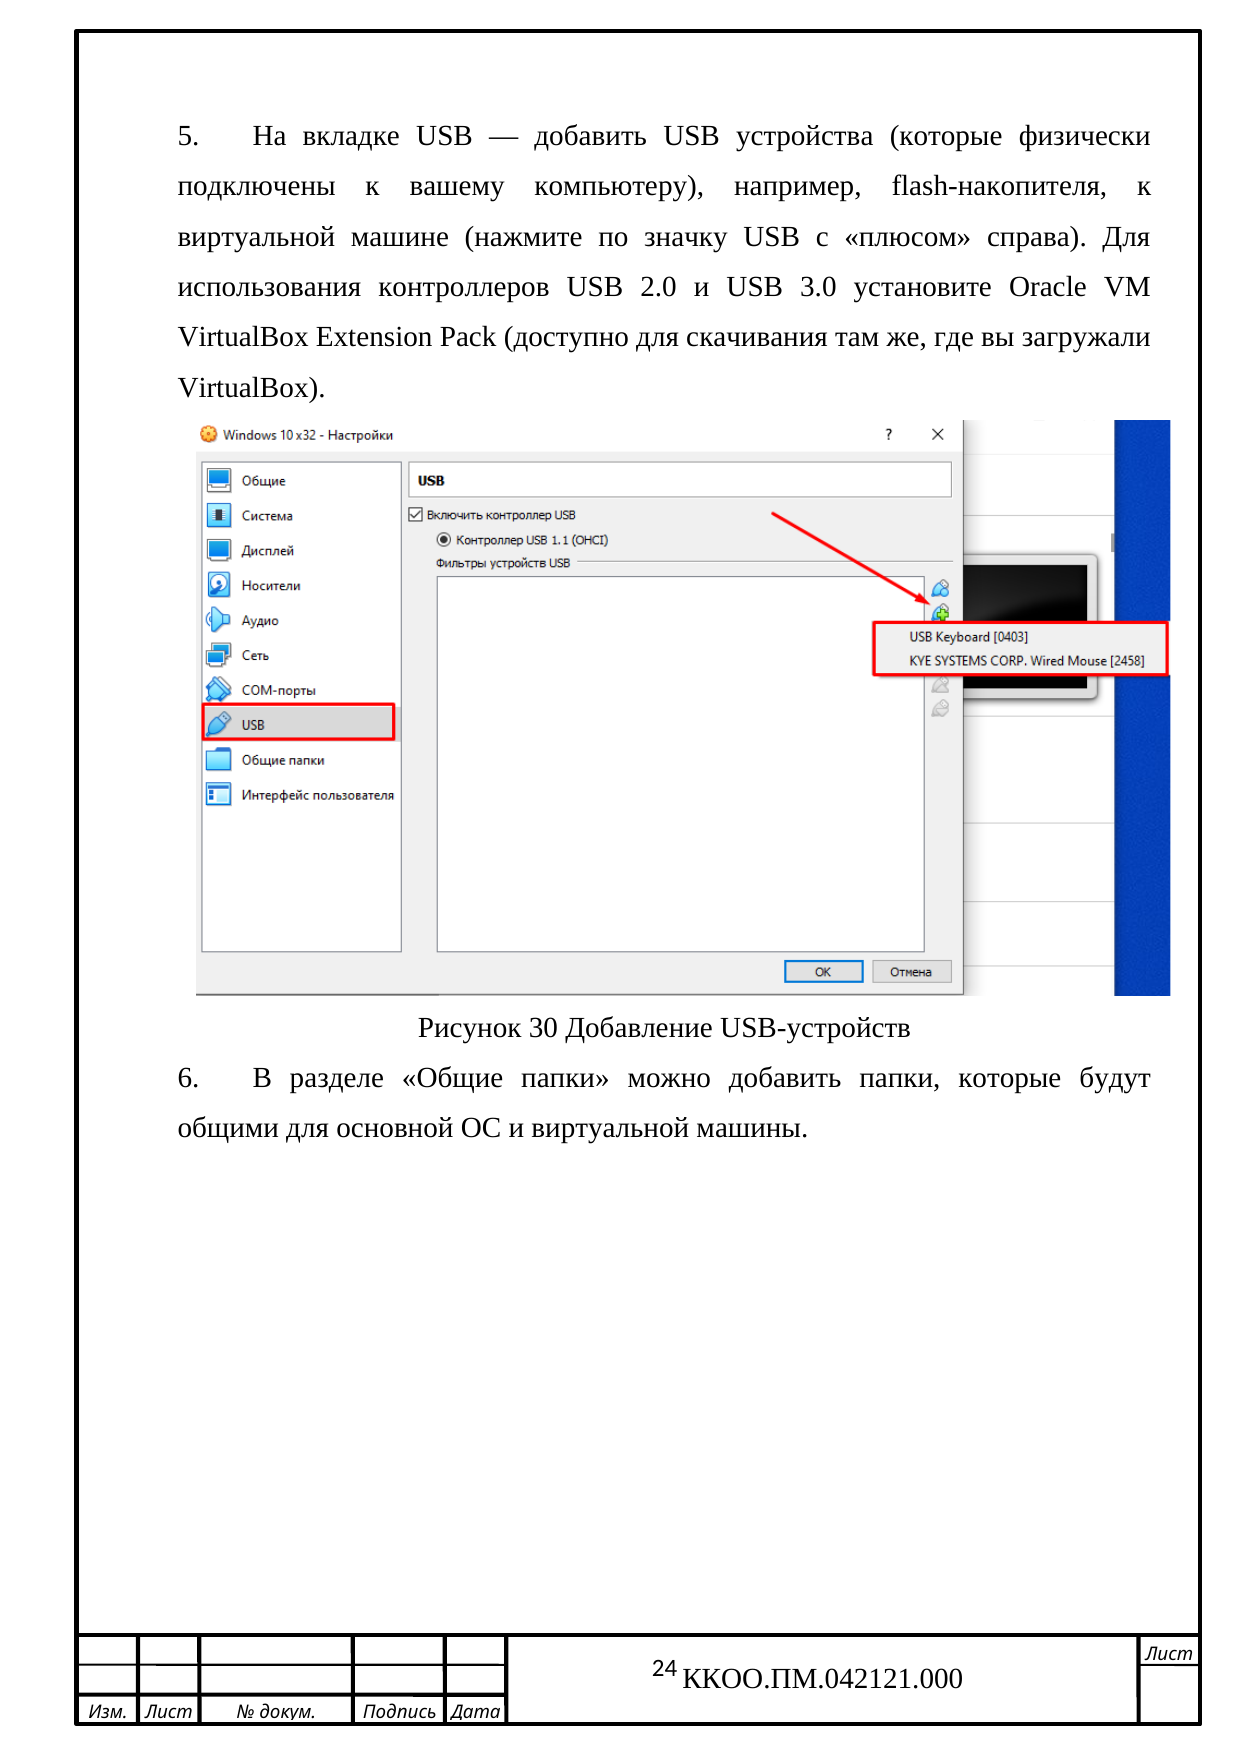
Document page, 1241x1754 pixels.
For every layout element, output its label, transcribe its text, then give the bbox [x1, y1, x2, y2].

text Рисунок 30 Добавление USB-устройств [177, 1010, 1152, 1043]
picture [196, 420, 1171, 996]
list В разделе «Общие папки» можно добавить папки, которые будут общими для основной ОС и виртуальной машины. [177, 1060, 1152, 1144]
list На вкладке USB — добавить USB устройства (которые физически подключены к вашему компьютеру), например, flash-накопителя, к виртуальной машине (нажмите по значку USB с «плюсом» справа). Для использования контроллеров USB 2.0 и USB 3.0 установите Oracle VM VirtualBox Extension Pack (доступно для скачивания там же, где вы загружали VirtualBox). [177, 118, 1152, 403]
